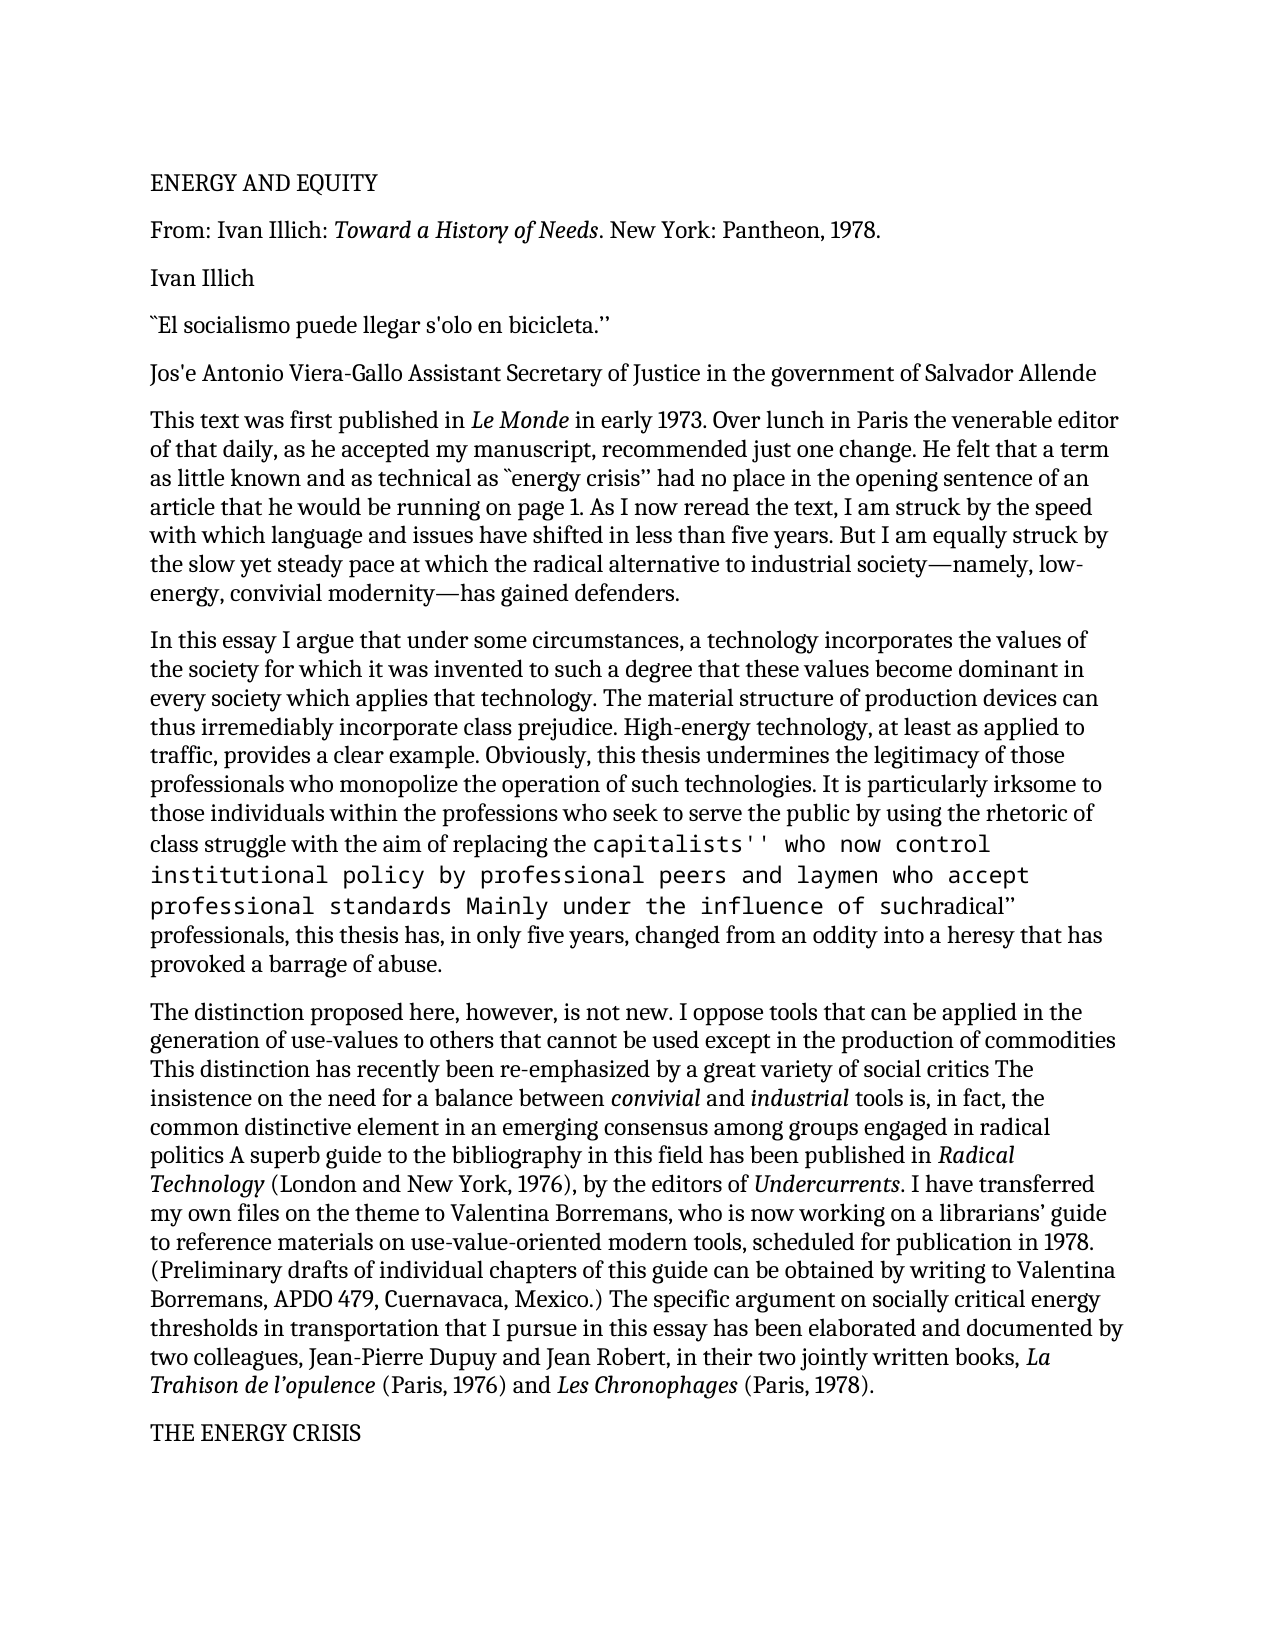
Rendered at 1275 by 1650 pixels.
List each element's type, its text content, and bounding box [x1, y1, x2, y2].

text Jos'e Antonio Viera-Gallo Assistant Secretary of Justice in the government of Salvador Allende [150, 359, 1125, 387]
text ENERGY AND EQUITY [150, 169, 1125, 197]
text Ivan Illich [150, 264, 1125, 292]
text In this essay I argue that under some circumstances, a technology incorporates the values of the society for which it was invented to such a degree that these values become dominant in every society which applies that technology. The material structure of production devices can thus irremediably incorporate class prejudice. High-energy technology, at least as applied to traffic, provides a clear example. Obviously, this thesis undermines the legitimacy of those professionals who monopolize the operation of such technologies. It is particularly irksome to those individuals within the professions who seek to serve the public by using the rhetoric of class struggle with the aim of replacing the capitalists'' who now control institutional policy by professional peers and laymen who accept professional standards Mainly under the influence of suchradical’’ professionals, this thesis has, in only five years, changed from an oddity into a heresy that has provoked a barrage of abuse. [150, 626, 1125, 979]
text The distinction proposed here, however, is not new. I oppose tools that can be applied in the generation of use-values to others that cannot be used except in the production of commodities This distinction has recently been re-emphasized by a great variety of social critics The insistence on the need for a balance between convivial and industrial tools is, in fact, the common distinctive element in an emerging consensus among groups engaged in radical politics A superb guide to the bibliography in this field has been published in Radical Technology (London and New York, 1976), by the editors of Undercurrents. I have transferred my own files on the theme to Valentina Borremans, who is now working on a librarians’ guide to reference materials on use-value-oriented modern tools, scheduled for publication in 1978. (Preliminary drafts of individual chapters of this guide can be obtained by writing to Valentina Borremans, APDO 479, Cuernavaca, Mexico.) The specific argument on socially critical energy thresholds in transportation that I pursue in this essay has been elaborated and documented by two colleagues, Jean-Pierre Dupuy and Jean Robert, in their two jointly written books, La Trahison de l’opulence (Paris, 1976) and Les Chronophages (Paris, 1978). [150, 997, 1125, 1400]
text From: Ivan Illich: Toward a History of Needs. New York: Pantheon, 1978. [150, 216, 1125, 245]
text This text was first published in Le Monde in early 1973. Over lunch in Paris the venerable editor of that daily, as he accepted my manuscript, recommended just one change. He felt that a term as little known and as technical as ``energy crisis’’ had no place in the opening sentence of an article that he would be running on page 1. As I now reread the text, I am struck by the speed with which language and issues have shifted in less than five years. But I am equally struck by the slow yet steady pace at which the radical alternative to industrial society—namely, low-energy, convivial modernity—has gained defenders. [150, 406, 1125, 607]
text THE ENERGY CRISIS [150, 1419, 1125, 1447]
text ``El socialismo puede llegar s'olo en bicicleta.’’ [150, 311, 1125, 340]
